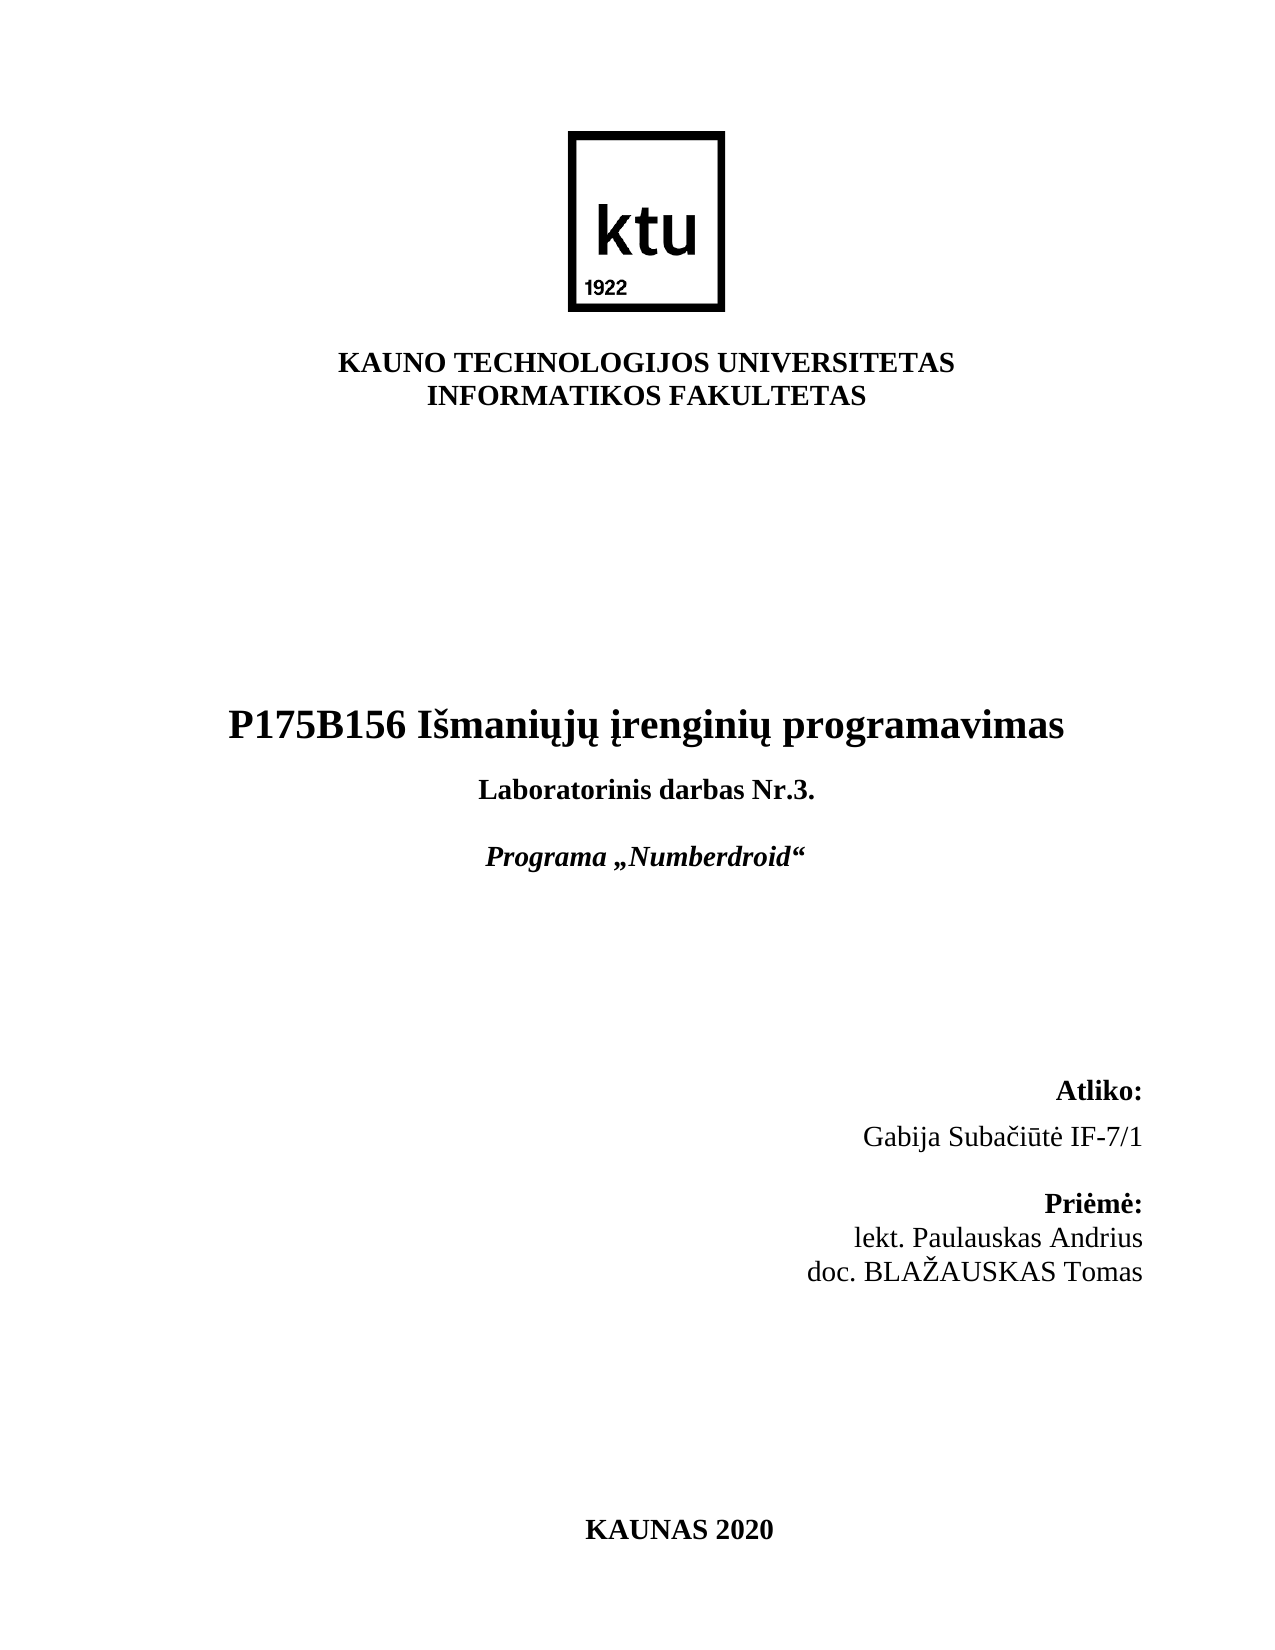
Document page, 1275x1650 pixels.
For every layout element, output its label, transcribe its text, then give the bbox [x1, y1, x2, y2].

text Laboratorinis darbas Nr.3. [150, 772, 1143, 806]
text KAUNAS 2020 [150, 1512, 1143, 1546]
text INFORMATIKOS FAKULTETAS [150, 378, 1143, 412]
text P175B156 Išmaniųjų įrenginių programavimas [150, 699, 1143, 747]
text lekt. Paulauskas Andrius [150, 1220, 1143, 1254]
text Atliko: [150, 1073, 1143, 1107]
text Programa „Numberdroid“ [150, 839, 1143, 873]
text doc. BLAŽAUSKAS Tomas [150, 1254, 1143, 1287]
text Priėmė: [150, 1187, 1143, 1220]
text KAUNO TECHNOLOGIJOS UNIVERSITETAS [150, 345, 1143, 378]
picture [567, 131, 726, 312]
text Gabija Subačiūtė IF-7/1 [150, 1119, 1143, 1153]
